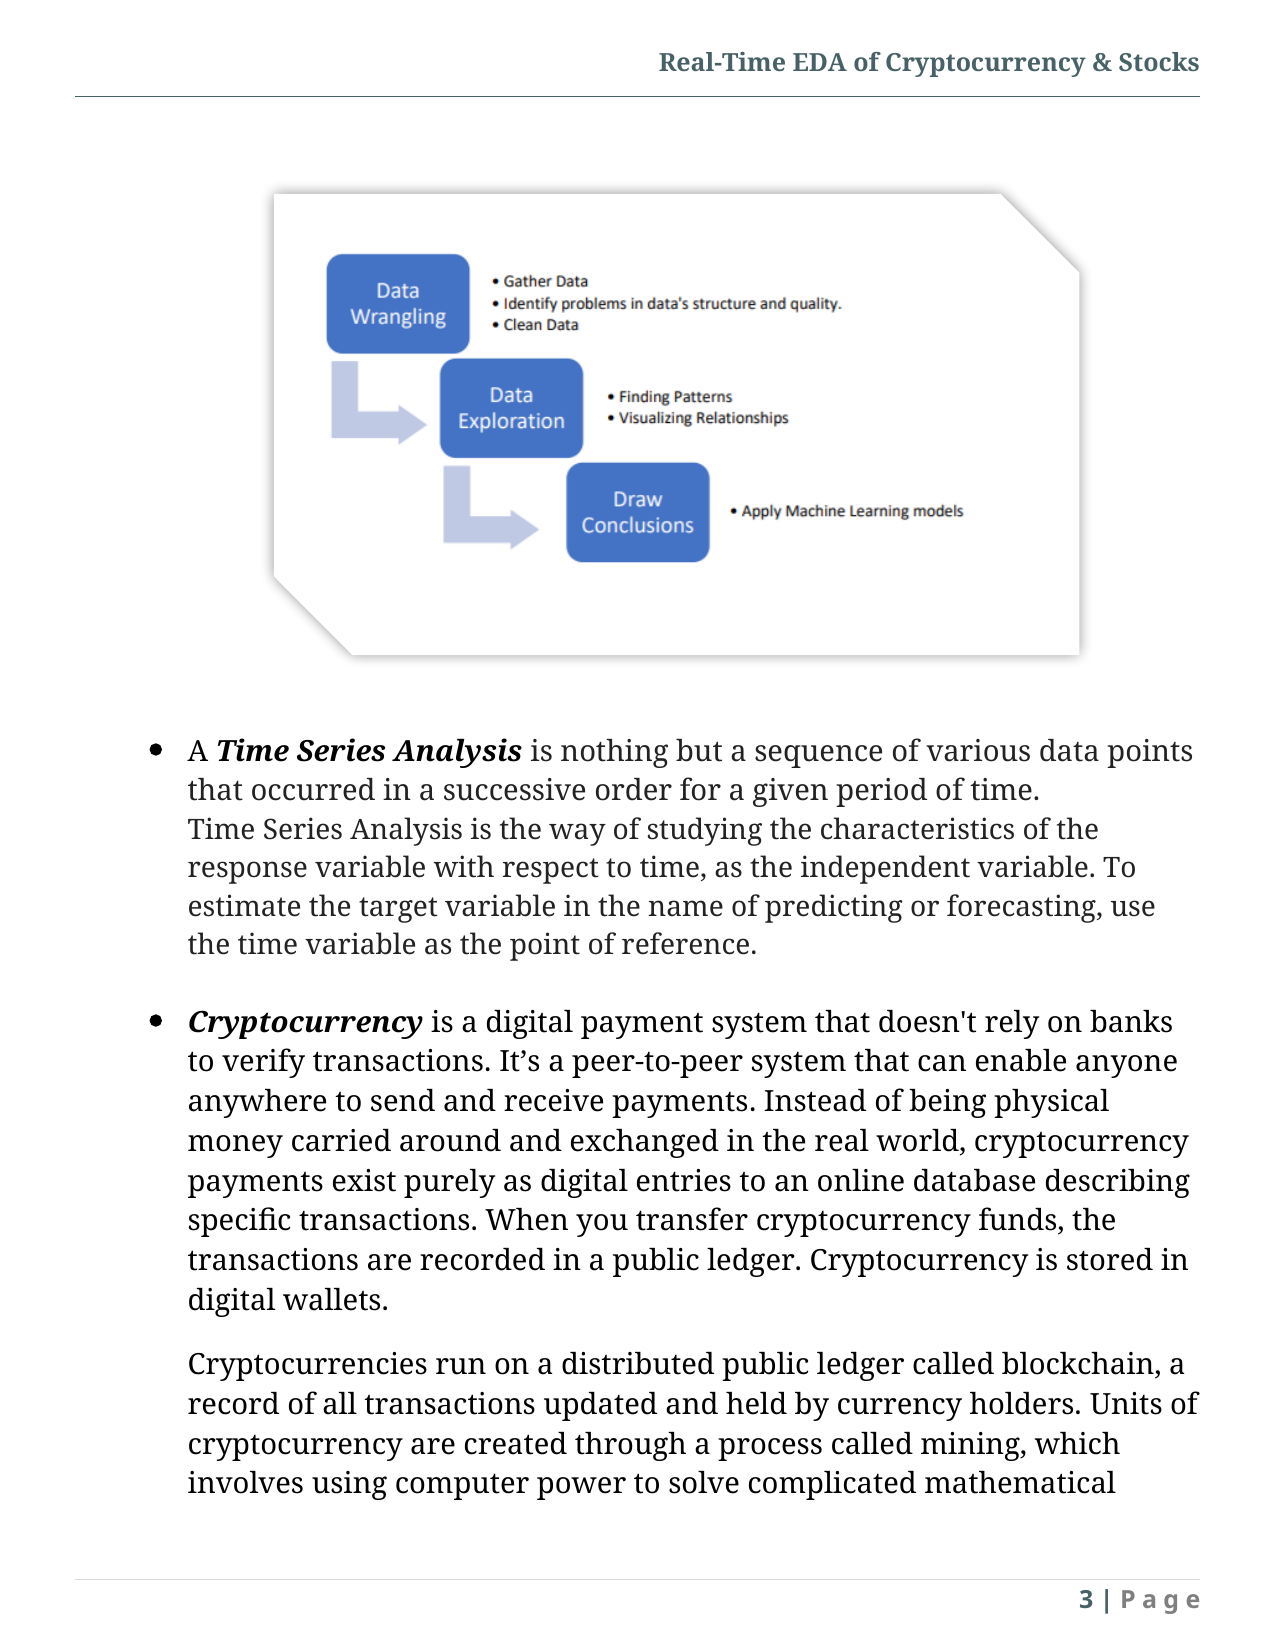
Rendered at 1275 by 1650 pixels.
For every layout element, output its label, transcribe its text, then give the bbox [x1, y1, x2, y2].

list A Time Series Analysis is nothing but a sequence of various data points that occurred in a successive order for a given period of time. [1041, 730, 1200, 809]
list A Time Series Analysis is nothing but a sequence of various data points that occurred in a successive order for a given period of time. [150, 730, 530, 809]
list Cryptocurrency is a digital payment system that doesn't rely on banks to verify transactions. It’s a peer-to-peer system that can enable anyone anywhere to send and receive payments. Instead of being physical money carried around and exchanged in the real world, cryptocurrency payments exist purely as digital entries to an online database describing specific transactions. When you transfer cryptocurrency funds, the transactions are recorded in a public ledger. Cryptocurrency is stored in digital wallets. [150, 1001, 1200, 1318]
picture [289, 209, 1064, 640]
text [187, 1343, 1200, 1502]
text Time Series Analysis is the way of studying the characteristics of the response variable with respect to time, as the independent variable. To estimate the target variable in the name of predicting or forecasting, use the time variable as the point of reference. [758, 809, 1200, 963]
